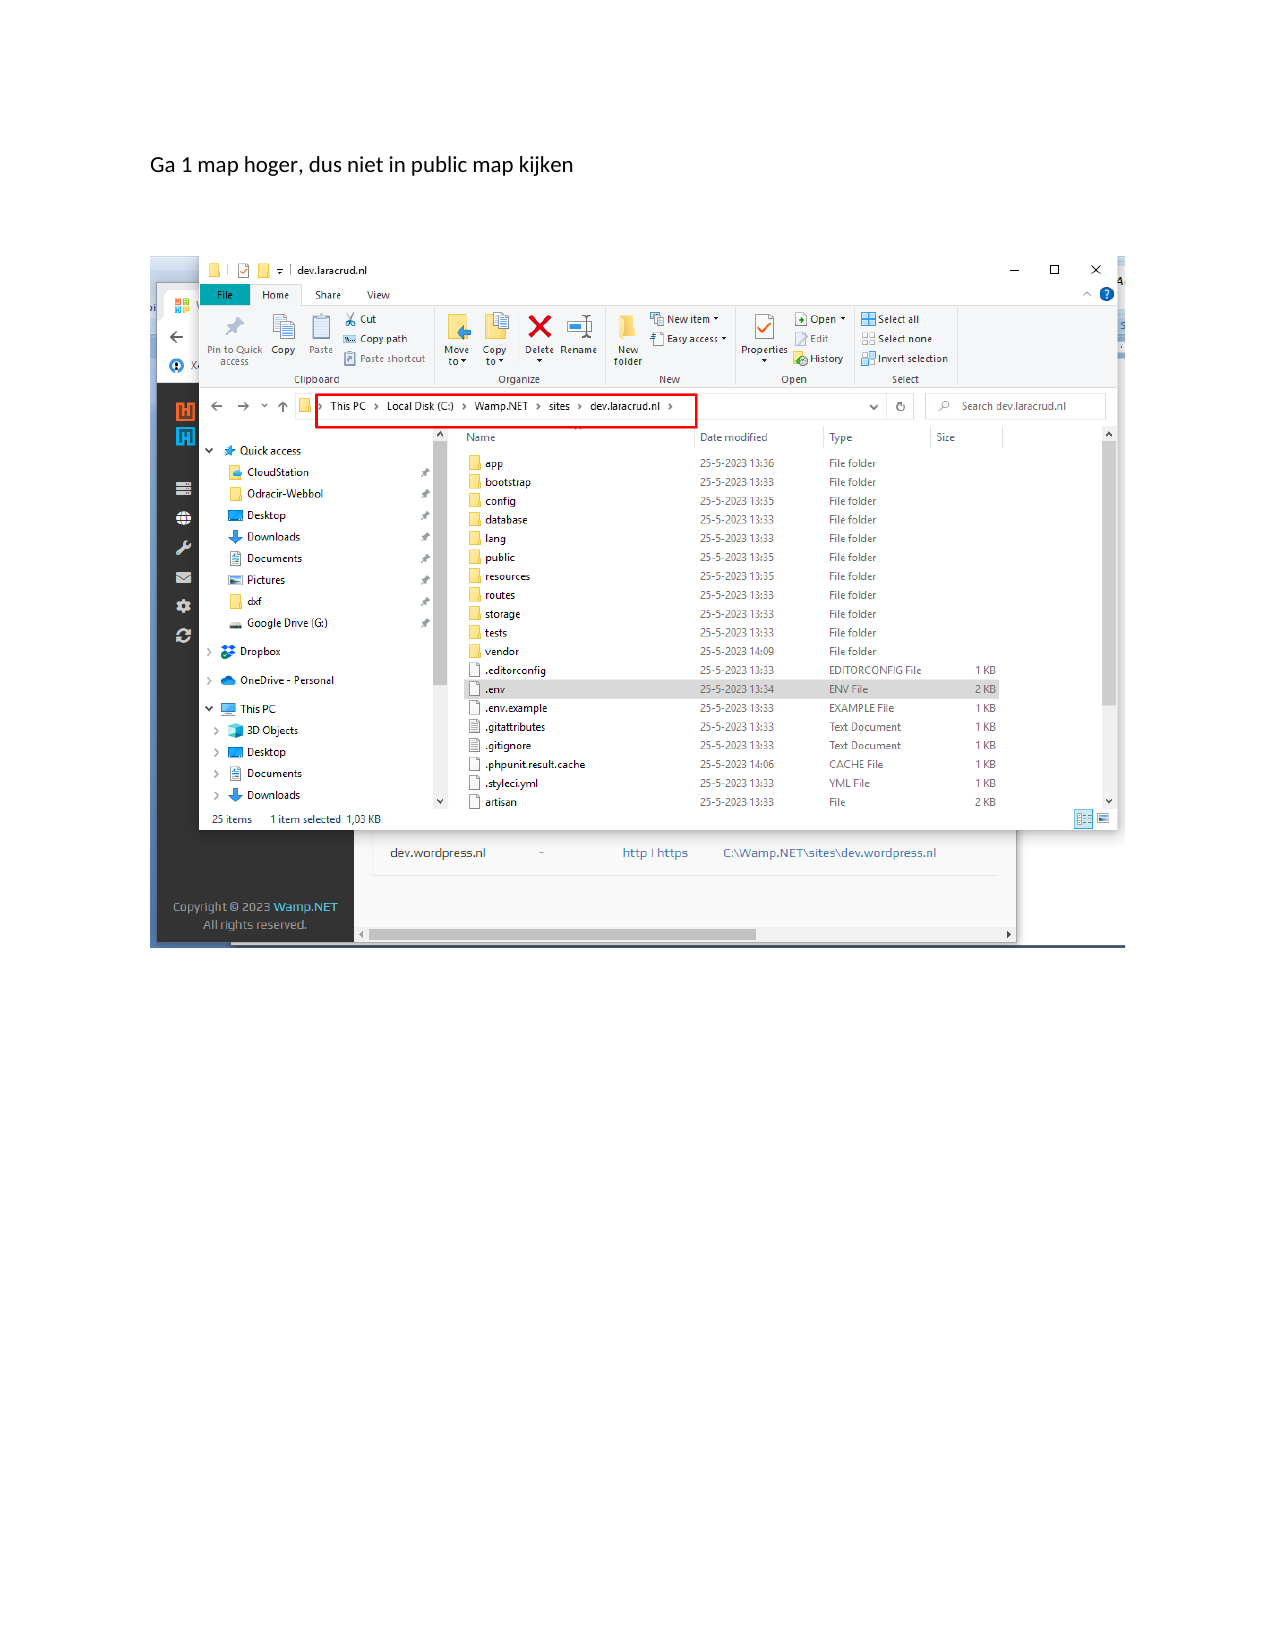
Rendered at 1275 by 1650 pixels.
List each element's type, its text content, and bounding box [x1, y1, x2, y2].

picture [150, 256, 1125, 948]
text Ga 1 map hoger, dus niet in public map kijken [150, 150, 1125, 178]
